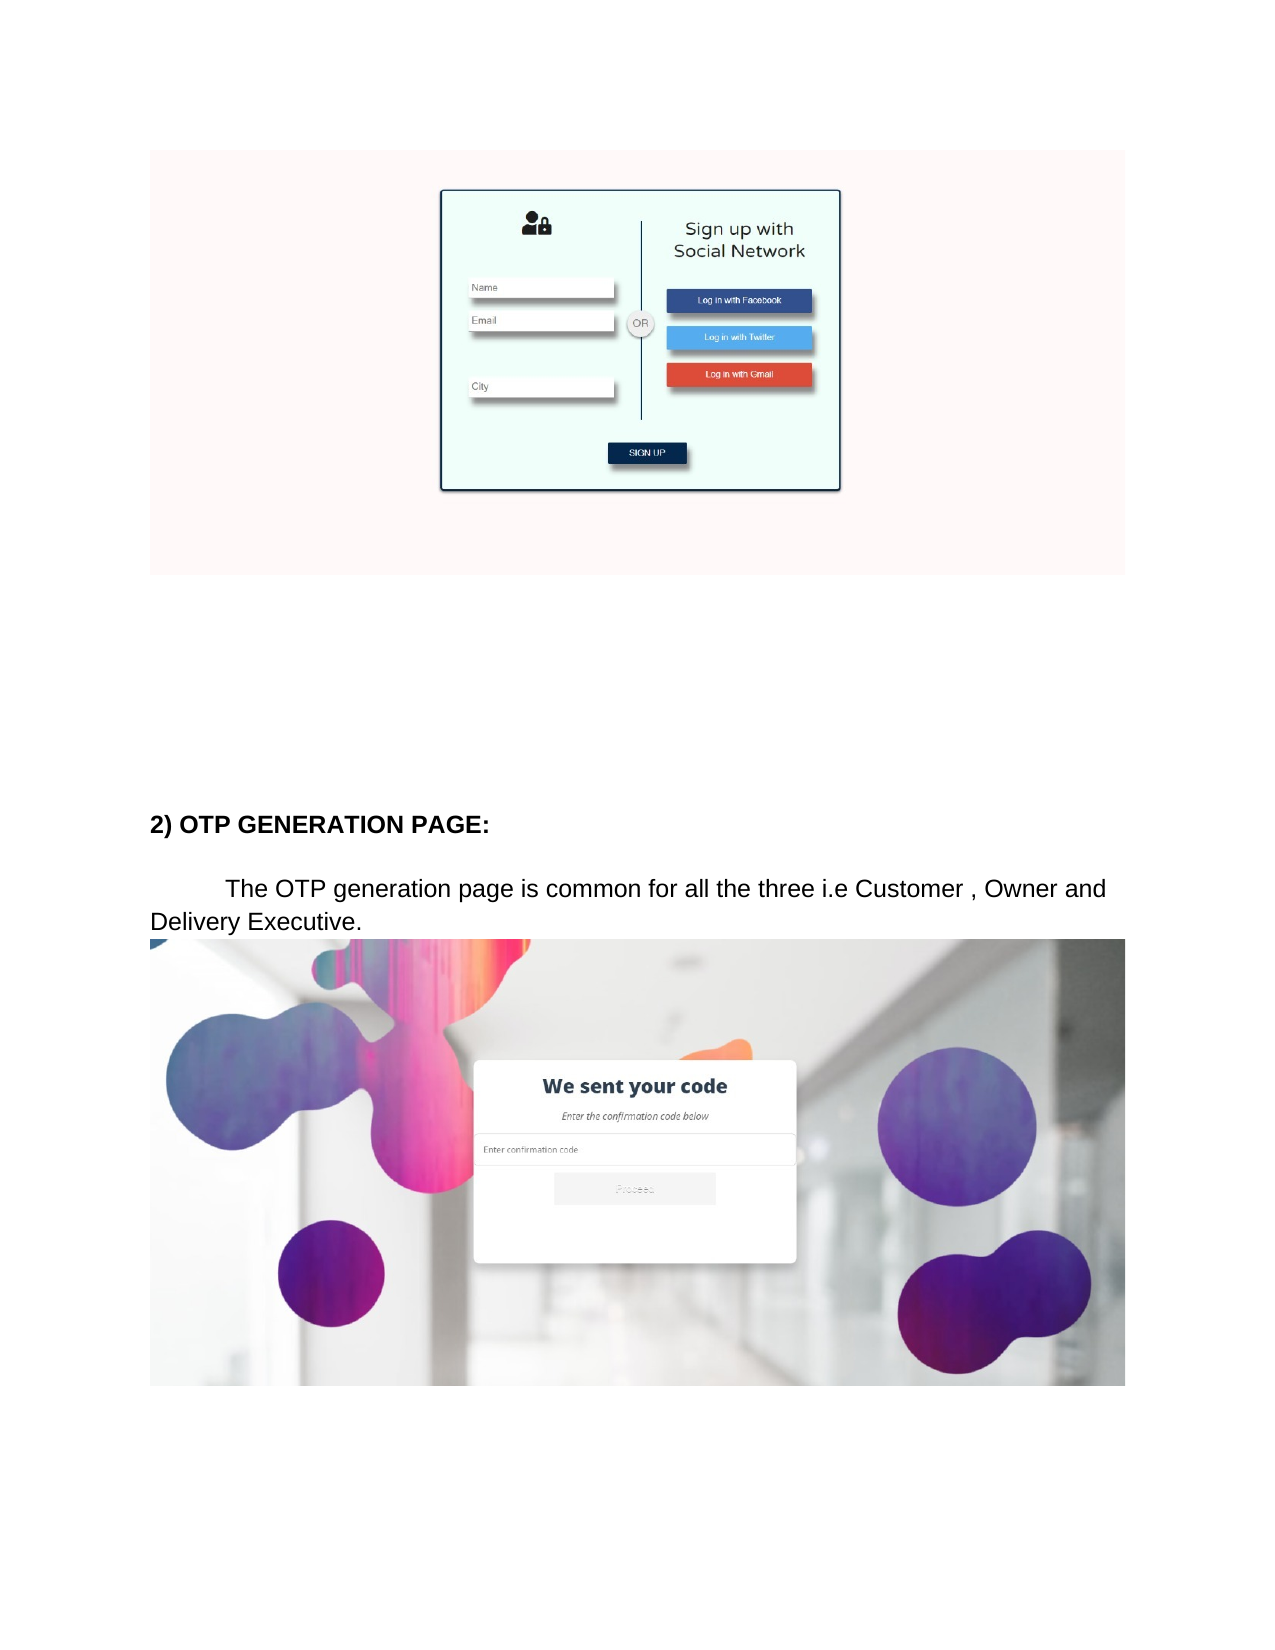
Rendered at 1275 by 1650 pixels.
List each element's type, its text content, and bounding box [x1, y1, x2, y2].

picture [150, 939, 1125, 1386]
text The OTP generation page is common for all the three i.e Customer , Owner and Delivery Executive. [150, 874, 1125, 935]
text 2) OTP GENERATION PAGE: [150, 810, 1125, 839]
picture [150, 150, 1125, 575]
